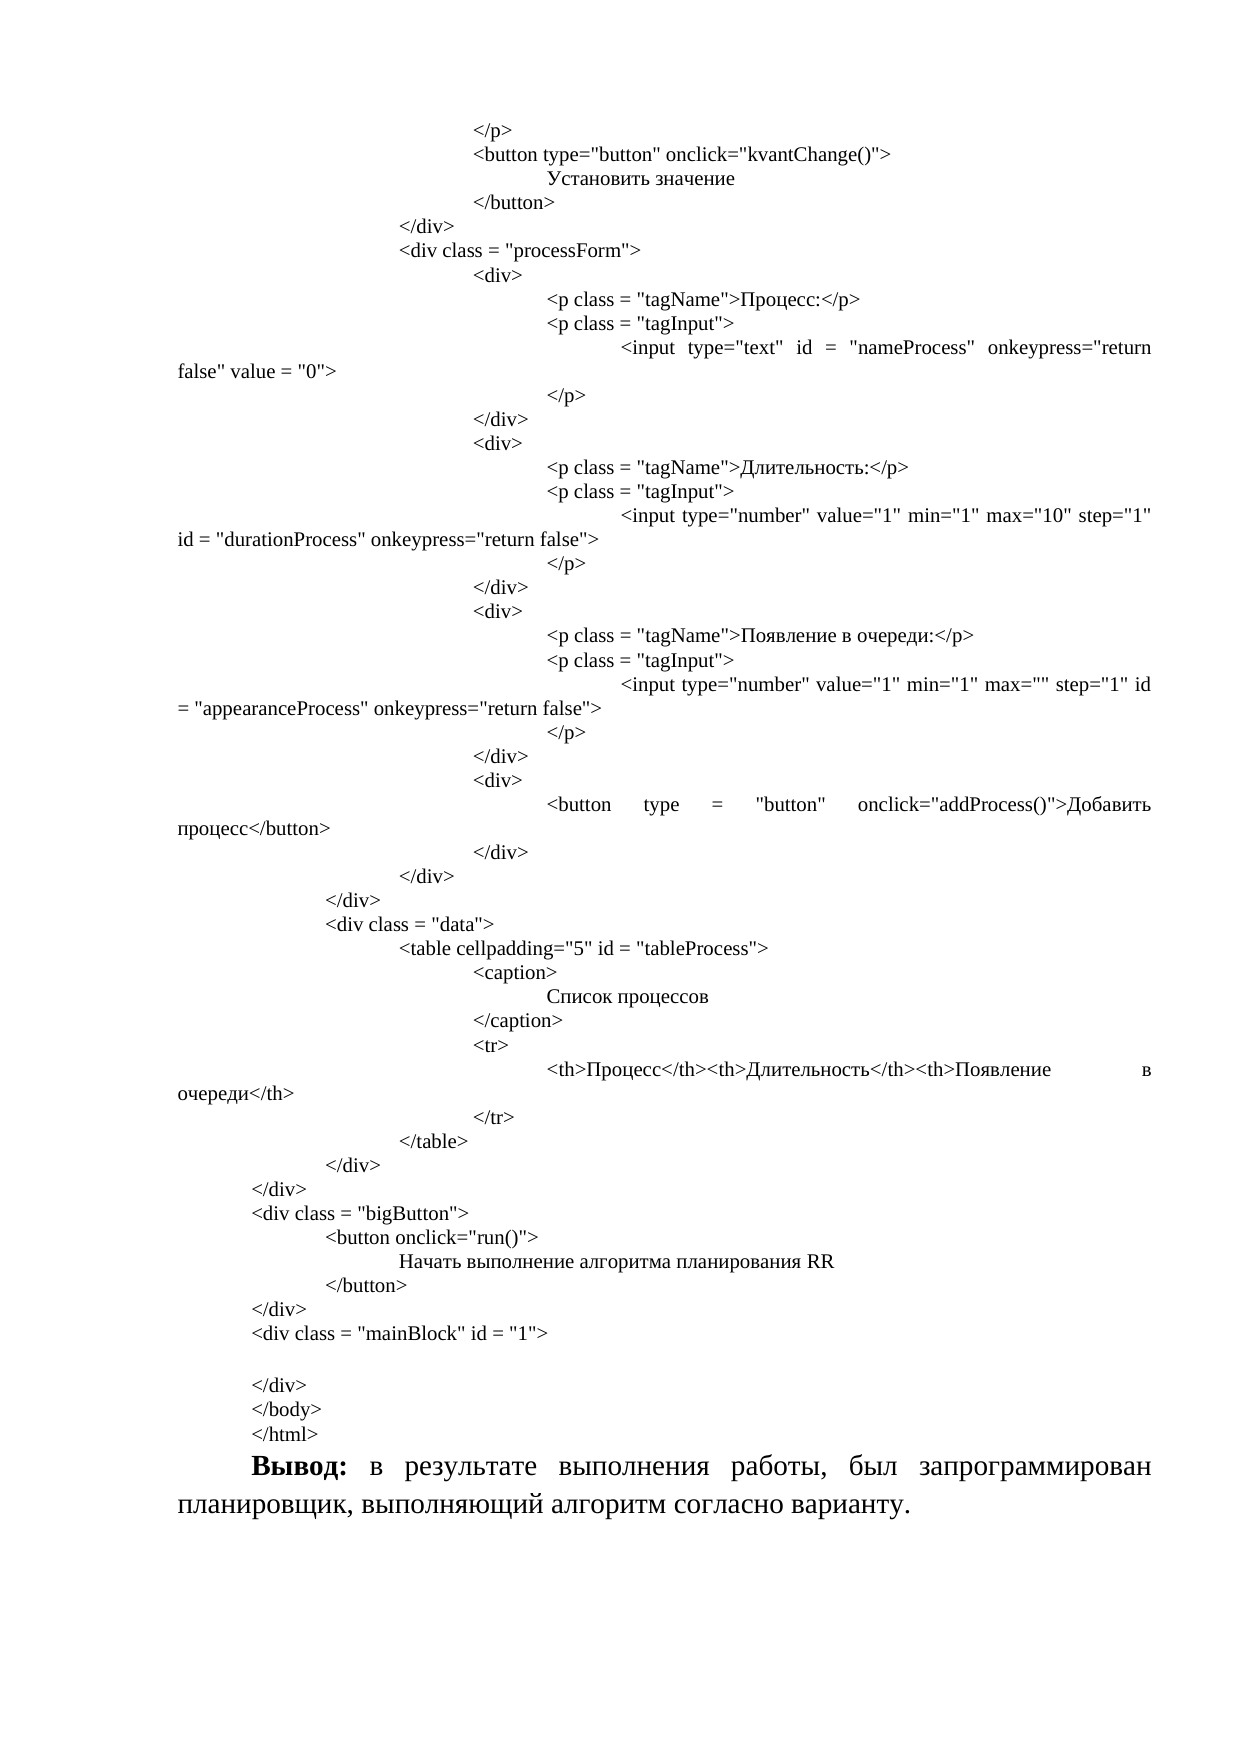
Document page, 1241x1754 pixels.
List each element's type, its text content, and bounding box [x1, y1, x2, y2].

text <tr> [177, 1032, 1152, 1057]
text <button type = "button" onclick="addProcess()">Добавить процесс</button> [177, 792, 1152, 840]
text Вывод: в результате выполнения работы, был запрограммирован планировщик, выполняющий алгоритм согласно варианту. [177, 1446, 1152, 1521]
text <button onclick="run()"> [177, 1225, 1152, 1249]
text </div> [177, 744, 1152, 768]
text </html> [177, 1421, 1152, 1446]
text </div> [177, 840, 1152, 864]
text </body> [177, 1397, 1152, 1421]
text Список процессов [177, 984, 1152, 1008]
text <p class = "tagInput"> [177, 479, 1152, 503]
text <div> [177, 768, 1152, 792]
text <input type="number" value="1" min="1" max="" step="1" id = "appearanceProcess" onkeypress="return false"> [177, 672, 1152, 720]
text <p class = "tagInput"> [177, 311, 1152, 335]
text </caption> [177, 1008, 1152, 1032]
text <div> [177, 262, 1152, 287]
text <button type="button" onclick="kvantChange()"> [177, 142, 1152, 166]
text </p> [177, 551, 1152, 575]
text </div> [177, 407, 1152, 431]
text <th>Процесс</th><th>Длительность</th><th>Появление в очереди</th> [177, 1057, 1152, 1105]
text <div class = "mainBlock" id = "1"> [177, 1321, 1152, 1345]
text </div> [177, 1297, 1152, 1321]
text </div> [177, 864, 1152, 888]
text <caption> [177, 960, 1152, 984]
text </div> [177, 1373, 1152, 1397]
text <div> [177, 431, 1152, 455]
text </p> [177, 720, 1152, 744]
text </p> [177, 118, 1152, 142]
text <div> [177, 599, 1152, 623]
text Начать выполнение алгоритма планирования RR [177, 1249, 1152, 1273]
text </button> [177, 190, 1152, 214]
text </button> [177, 1273, 1152, 1297]
text </div> [177, 575, 1152, 599]
text </p> [177, 383, 1152, 407]
text </div> [177, 888, 1152, 912]
text </table> [177, 1129, 1152, 1153]
text <input type="number" value="1" min="1" max="10" step="1" id = "durationProcess" onkeypress="return false"> [177, 503, 1152, 551]
text </div> [177, 1153, 1152, 1177]
text <input type="text" id = "nameProcess" onkeypress="return false" value = "0"> [177, 335, 1152, 383]
text <div class = "data"> [177, 912, 1152, 936]
text <p class = "tagName">Появление в очереди:</p> [177, 623, 1152, 647]
text </div> [177, 214, 1152, 238]
text Установить значение [177, 166, 1152, 190]
text <p class = "tagName">Длительность:</p> [177, 455, 1152, 479]
text <table cellpadding="5" id = "tableProcess"> [177, 936, 1152, 960]
text <p class = "tagInput"> [177, 647, 1152, 672]
text </tr> [177, 1105, 1152, 1129]
text <div class = "processForm"> [177, 238, 1152, 262]
text </div> [177, 1177, 1152, 1201]
text <div class = "bigButton"> [177, 1201, 1152, 1225]
text <p class = "tagName">Процесс:</p> [177, 287, 1152, 311]
